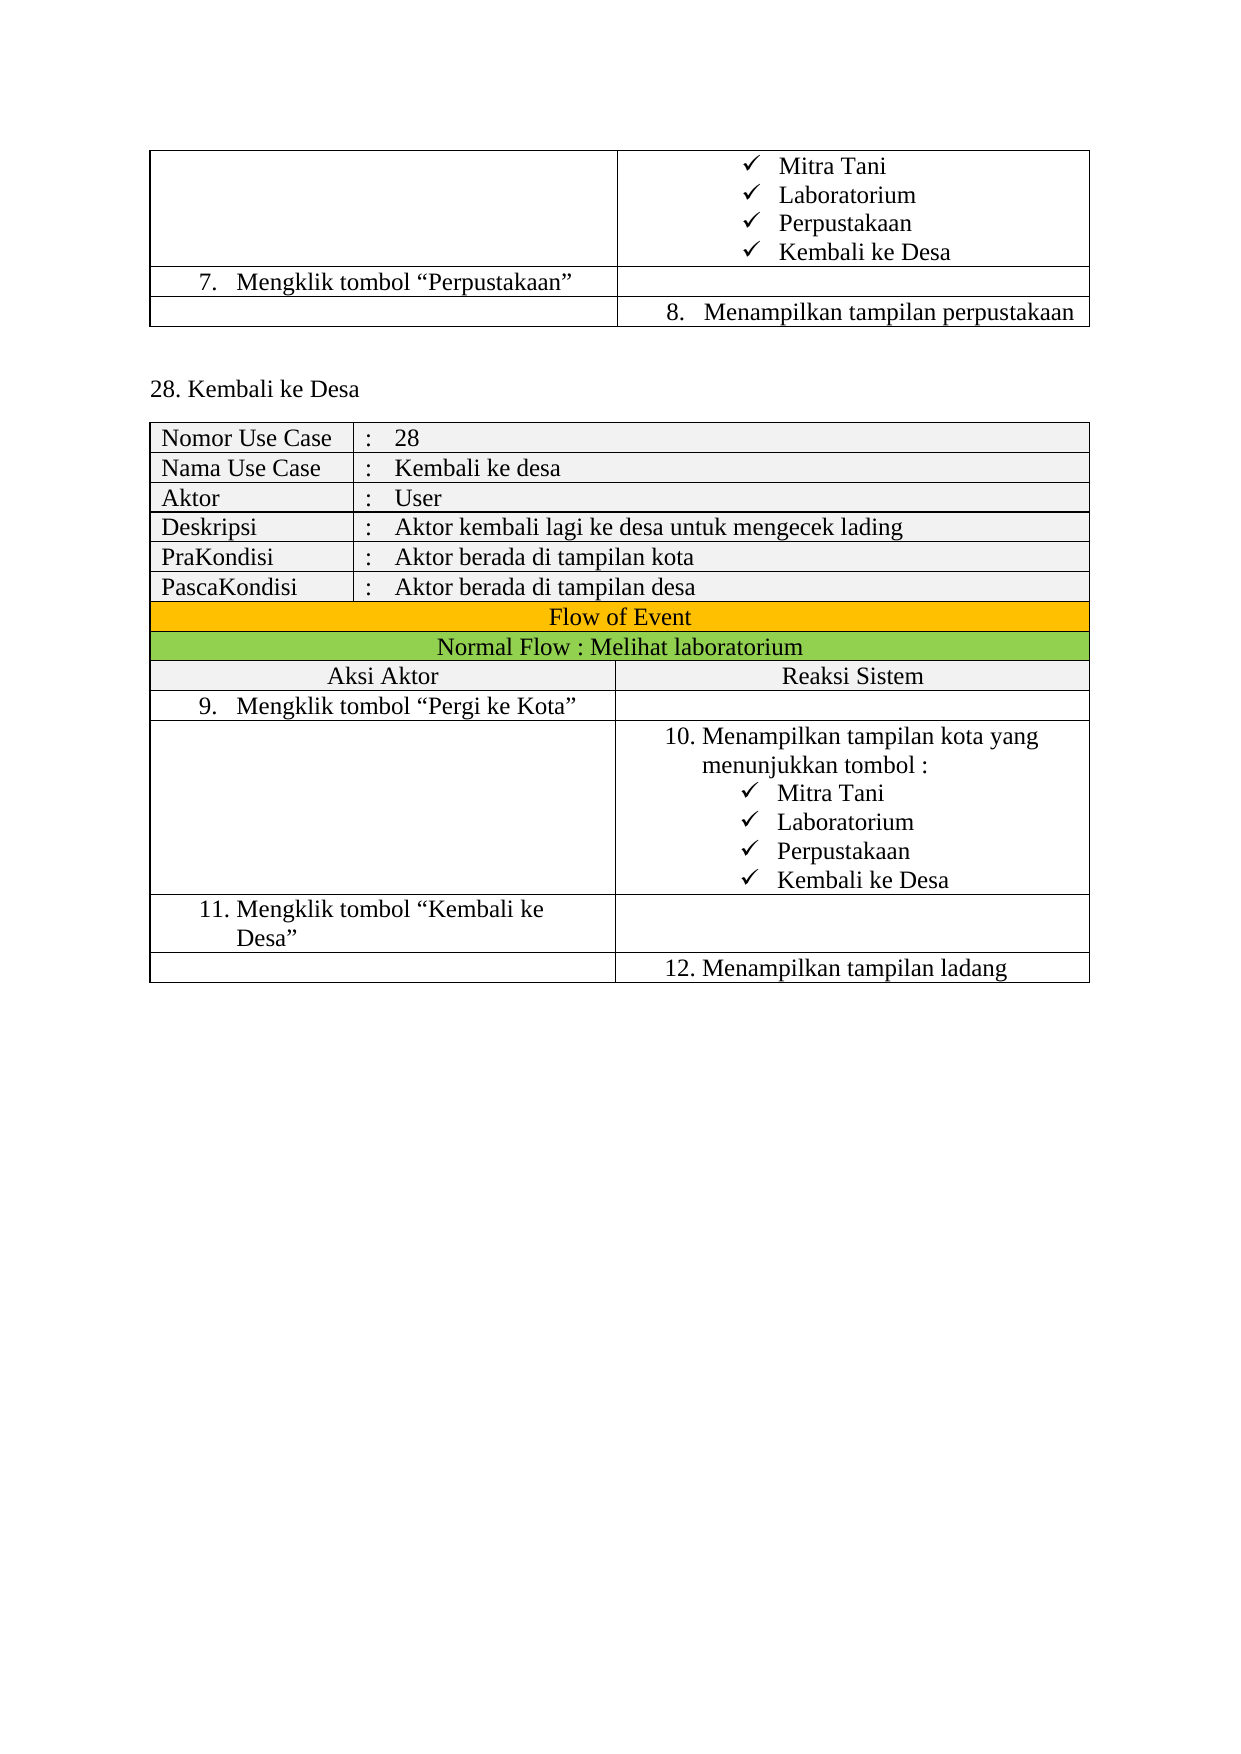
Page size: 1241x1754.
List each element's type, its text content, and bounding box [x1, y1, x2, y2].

table_cell Mengklik tombol “Kembali ke Desa” [151, 895, 615, 952]
table_cell Nama Use Case [151, 453, 353, 482]
table_cell Mengklik tombol “Perpustakaan” [151, 267, 617, 296]
table_cell PraKondisi [151, 542, 353, 571]
table_cell Menampilkan tampilan ladang [616, 953, 1089, 982]
table_cell Aktor [151, 483, 353, 511]
table_cell Mengklik tombol “Pergi ke Kota” [151, 691, 615, 720]
table_cell [618, 267, 1089, 296]
table_header Nomor Use Case [151, 423, 353, 452]
table_cell : [354, 572, 383, 601]
table_cell Menampilkan tampilan perpustakaan [618, 297, 1089, 326]
text 28. Kembali ke Desa [150, 374, 1090, 403]
table_cell [151, 721, 615, 893]
table_cell [151, 953, 615, 982]
table_cell Kembali ke desa [383, 453, 1089, 482]
table_header 28 [383, 423, 1089, 452]
table_cell : [354, 542, 383, 571]
table_cell Aktor berada di tampilan desa [383, 572, 1089, 601]
table_cell User [383, 483, 1089, 511]
table_cell Aktor kembali lagi ke desa untuk mengecek lading [383, 513, 1089, 541]
table_header : [354, 423, 383, 452]
table_cell [151, 297, 617, 326]
table_cell [616, 691, 1089, 720]
table_cell Flow of Event [151, 602, 1089, 631]
table_cell : [354, 513, 383, 541]
table_cell Aksi Aktor [151, 661, 615, 690]
table_cell [616, 895, 1089, 952]
table_cell Reaksi Sistem [616, 661, 1089, 690]
table_cell Menampilkan tampilan kota yang menunjukkan tombol : Mitra Tani Laboratorium Perpustakaan Kembali ke Desa [616, 721, 1089, 893]
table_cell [618, 151, 1089, 266]
table_cell Normal Flow : Melihat laboratorium [151, 632, 1089, 660]
table_cell PascaKondisi [151, 572, 353, 601]
table_cell Deskripsi [151, 513, 353, 541]
table_cell : [354, 453, 383, 482]
table_cell Aktor berada di tampilan kota [383, 542, 1089, 571]
table_cell [151, 151, 617, 266]
table_cell : [354, 483, 383, 511]
